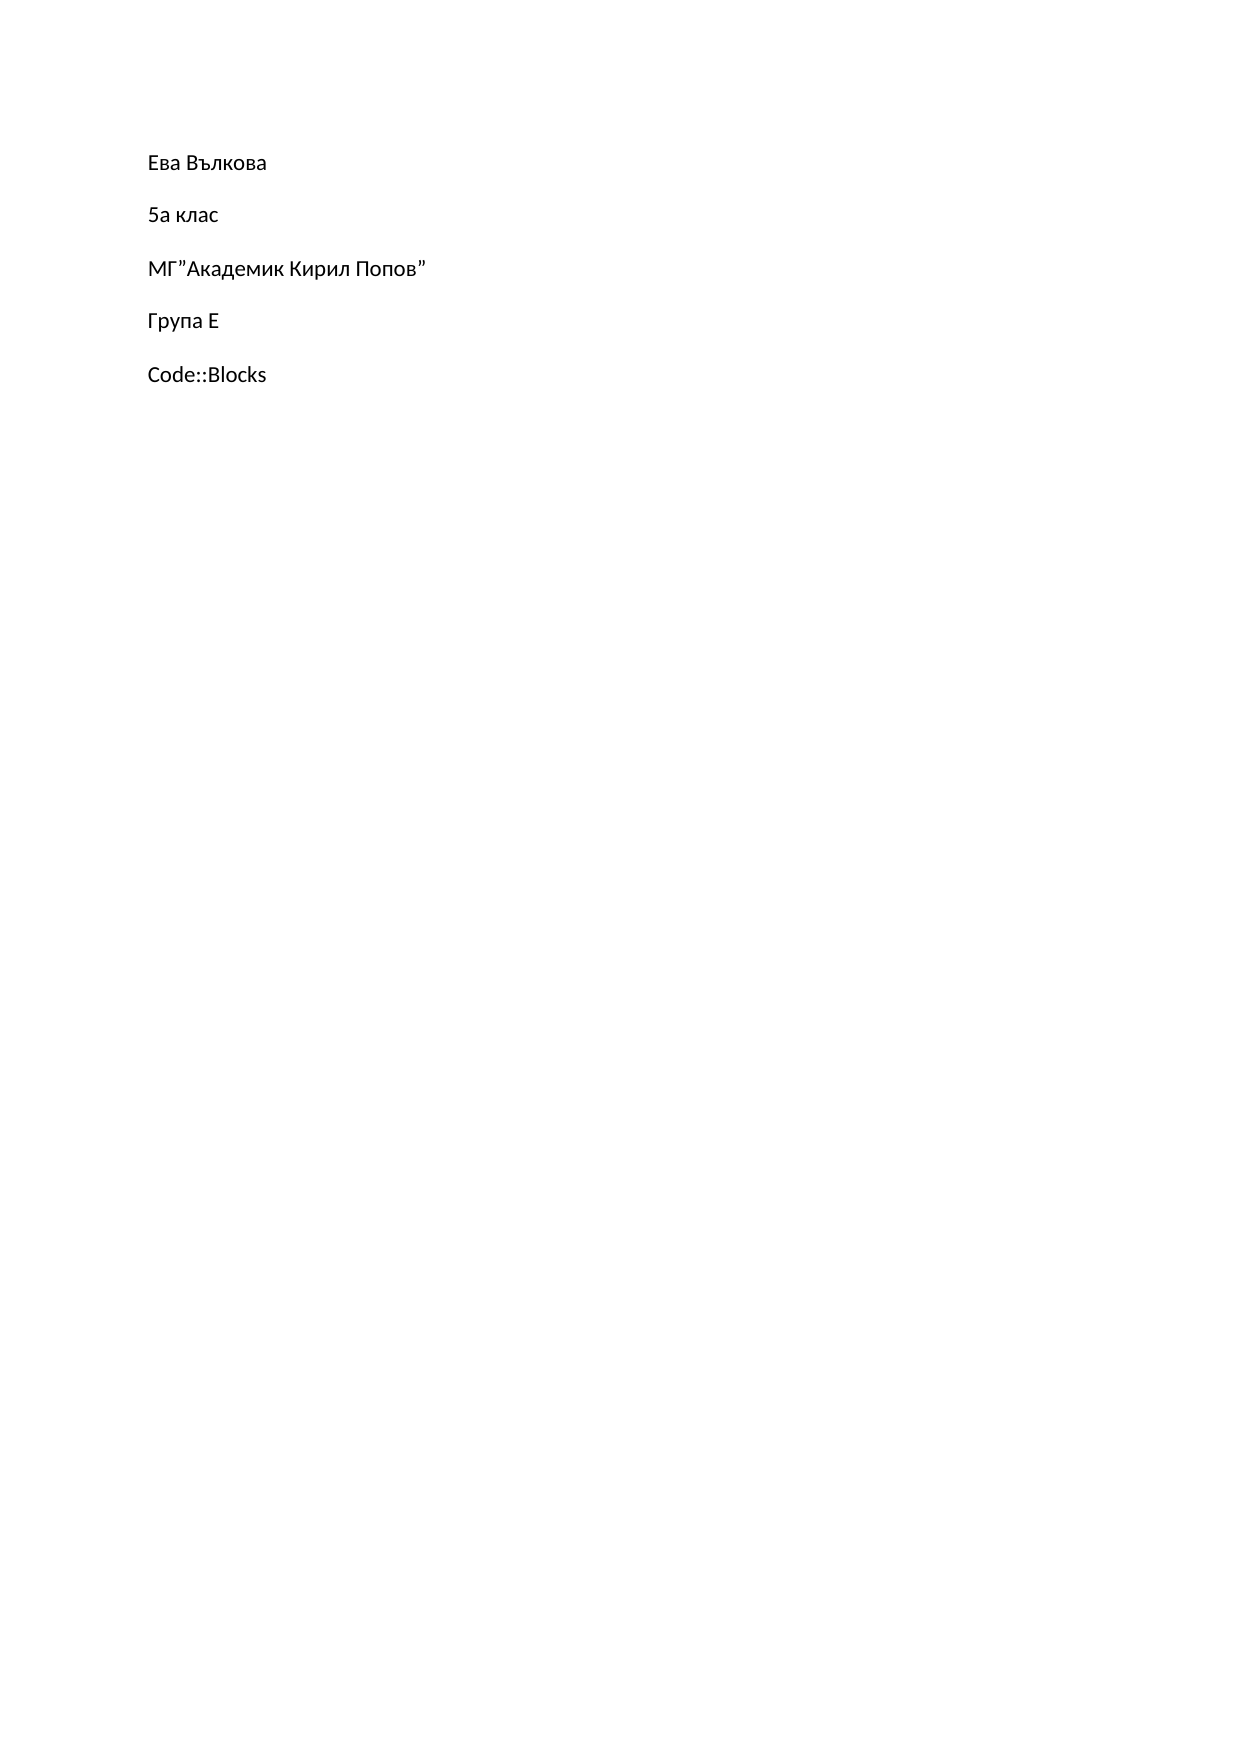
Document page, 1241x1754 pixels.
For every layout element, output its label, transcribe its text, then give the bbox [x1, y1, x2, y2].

text Code::Blocks [148, 360, 1093, 388]
text МГ”Академик Кирил Попов” [148, 254, 1093, 282]
text Група Е [148, 307, 1093, 335]
text 5а клас [148, 201, 1093, 229]
text Ева Вълкова [148, 148, 1093, 176]
